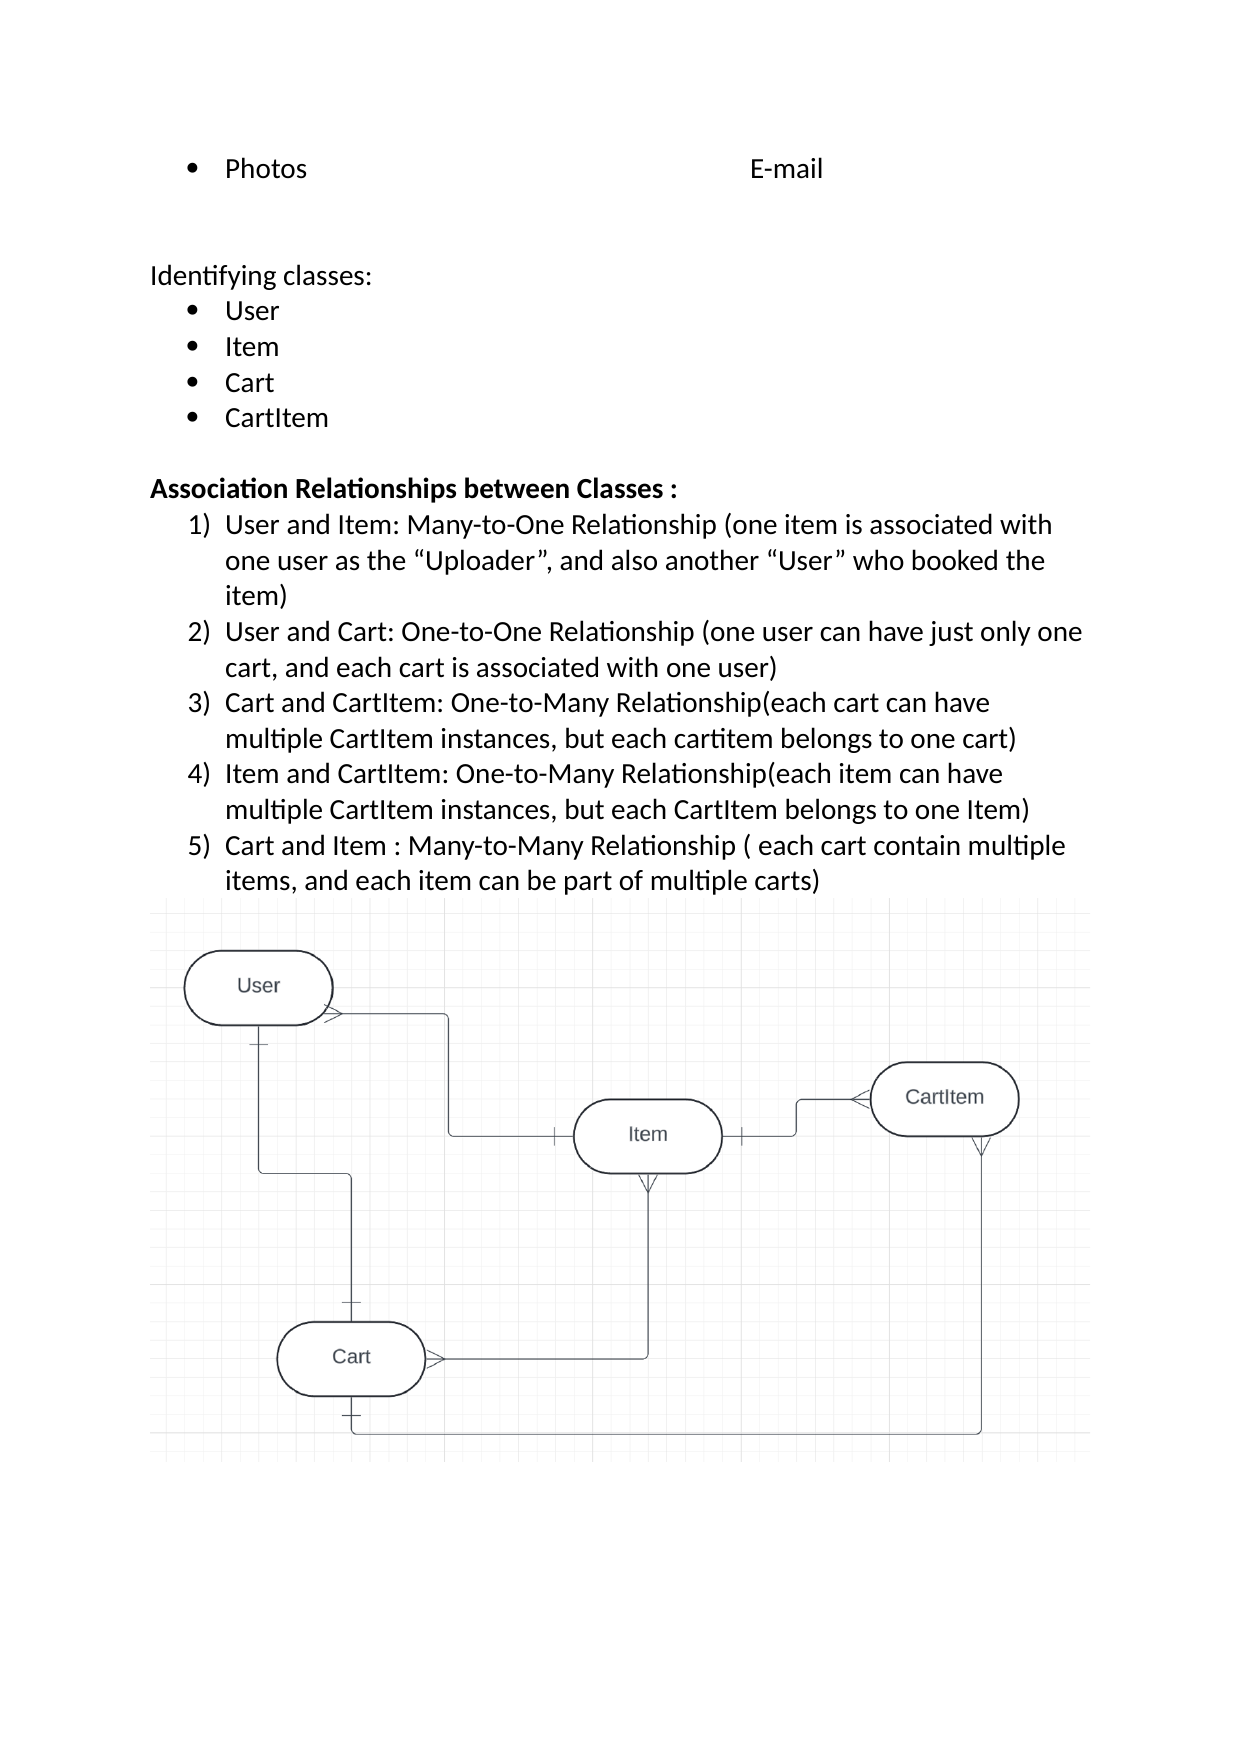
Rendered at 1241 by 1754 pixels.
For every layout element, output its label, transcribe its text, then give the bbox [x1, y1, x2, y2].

text Identifying classes: [150, 257, 1090, 292]
list User [187, 292, 1090, 328]
list User and Cart: One-to-One Relationship (one user can have just only one cart, and each cart is associated with one user) [187, 613, 1090, 684]
list User and Item: Many-to-One Relationship (one item is associated with one user as the “Uploader”, and also another “User” who booked the item) [187, 506, 1090, 613]
list Cart and Item : Many-to-Many Relationship ( each cart contain multiple items, and each item can be part of multiple carts) [187, 827, 1090, 898]
list Photos E-mail [187, 150, 1090, 186]
text Association Relationships between Classes : [150, 471, 1090, 506]
list Cart [187, 364, 1090, 399]
list CartItem [187, 399, 1090, 435]
list Cart and CartItem: One-to-Many Relationship(each cart can have multiple CartItem instances, but each cartitem belongs to one cart) [187, 684, 1090, 756]
picture [150, 898, 1091, 1462]
list Item and CartItem: One-to-Many Relationship(each item can have multiple CartItem instances, but each CartItem belongs to one Item) [187, 756, 1090, 827]
list Item [187, 328, 1090, 364]
